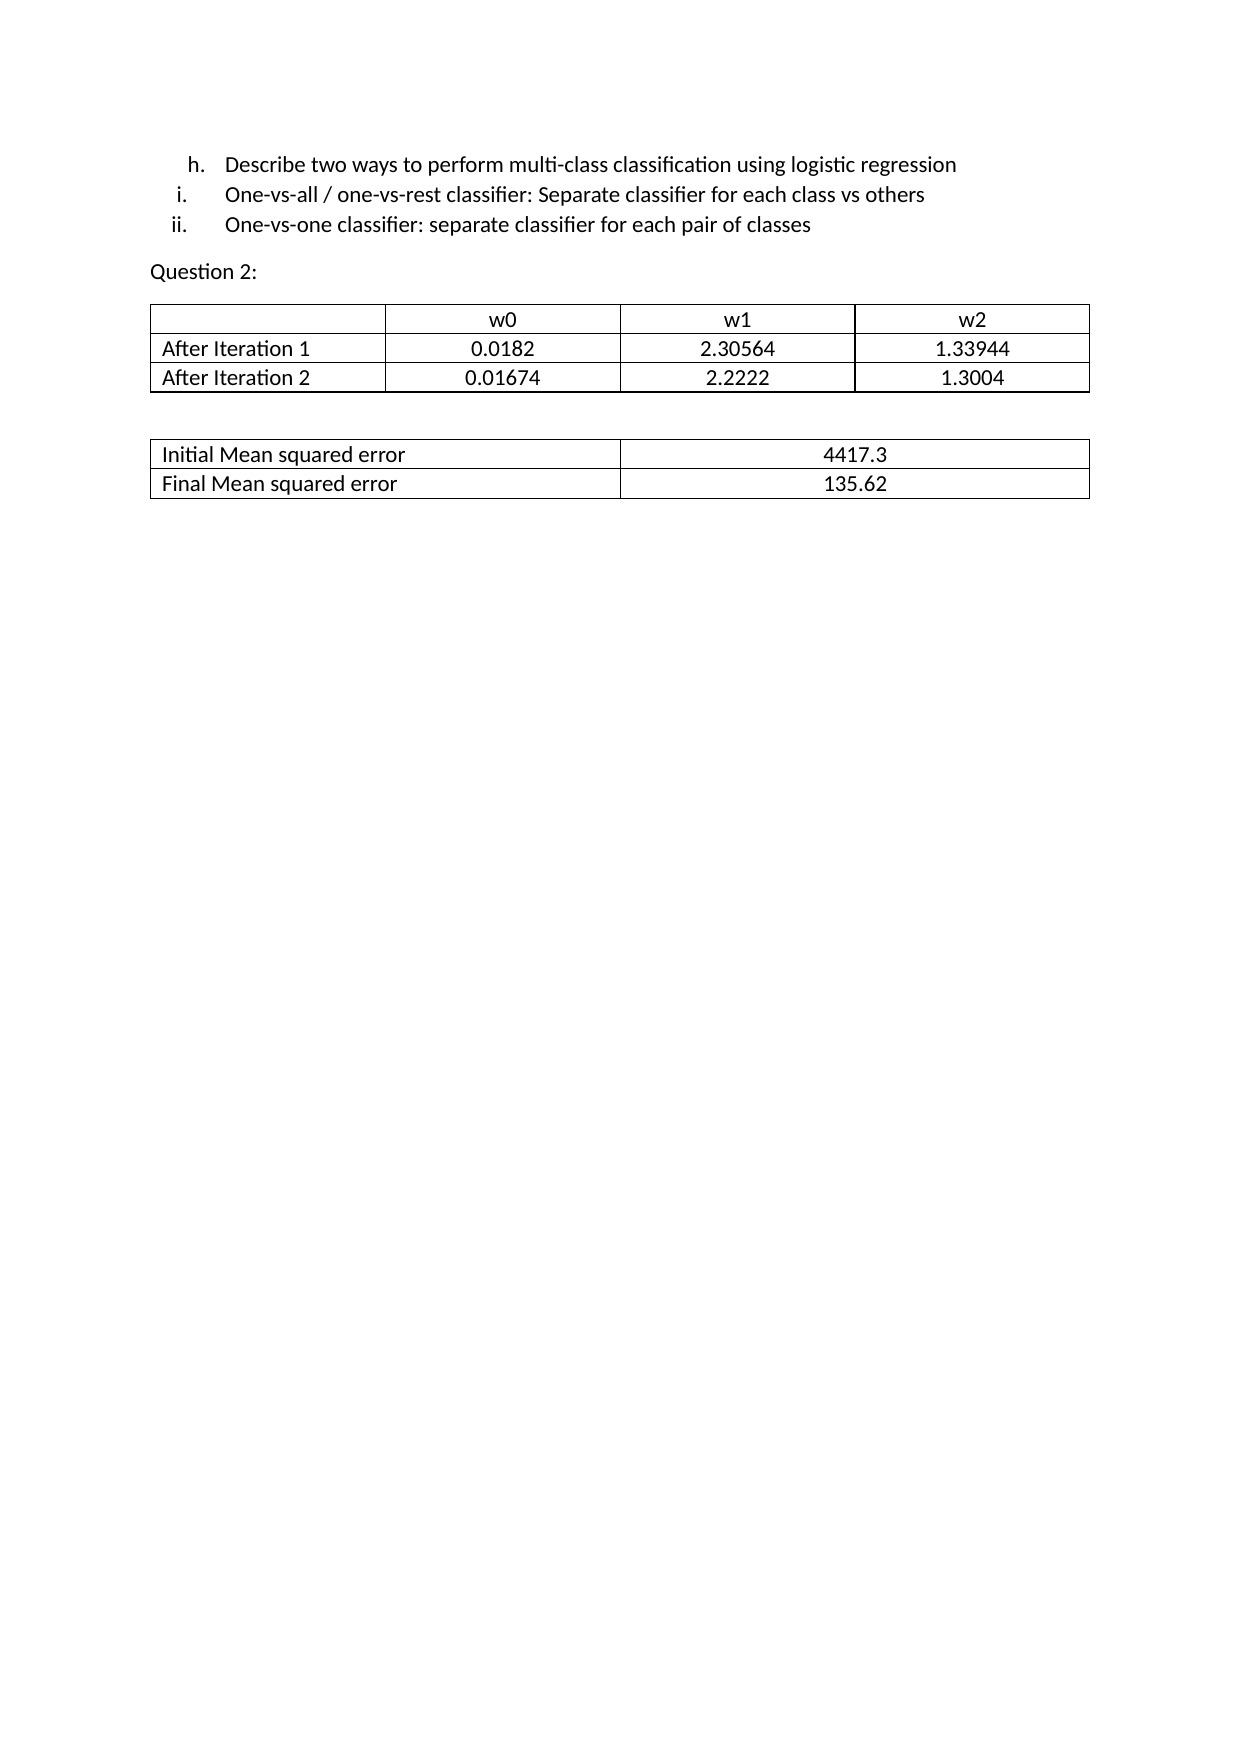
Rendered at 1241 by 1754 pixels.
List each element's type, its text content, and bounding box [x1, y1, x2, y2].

table_cell 2.2222 [621, 363, 854, 391]
table_cell After Iteration 2 [151, 363, 385, 391]
list Describe two ways to perform multi-class classification using logistic regression [187, 150, 1090, 178]
table_header w0 [386, 305, 620, 333]
table_header Initial Mean squared error [151, 440, 620, 468]
table_cell 1.3004 [856, 363, 1089, 391]
table_cell Final Mean squared error [151, 469, 620, 497]
table_cell 0.0182 [386, 334, 620, 362]
table_header [151, 305, 385, 333]
table_cell 2.30564 [621, 334, 854, 362]
text Question 2: [150, 257, 1090, 285]
table_header 4417.3 [621, 440, 1089, 468]
list One-vs-one classifier: separate classifier for each pair of classes [187, 210, 1090, 238]
table_header w1 [621, 305, 854, 333]
table_cell After Iteration 1 [151, 334, 385, 362]
list One-vs-all / one-vs-rest classifier: Separate classifier for each class vs others [187, 180, 1090, 208]
table_header w2 [856, 305, 1089, 333]
table_cell 135.62 [621, 469, 1089, 497]
table_cell 0.01674 [386, 363, 620, 391]
table_cell 1.33944 [856, 334, 1089, 362]
